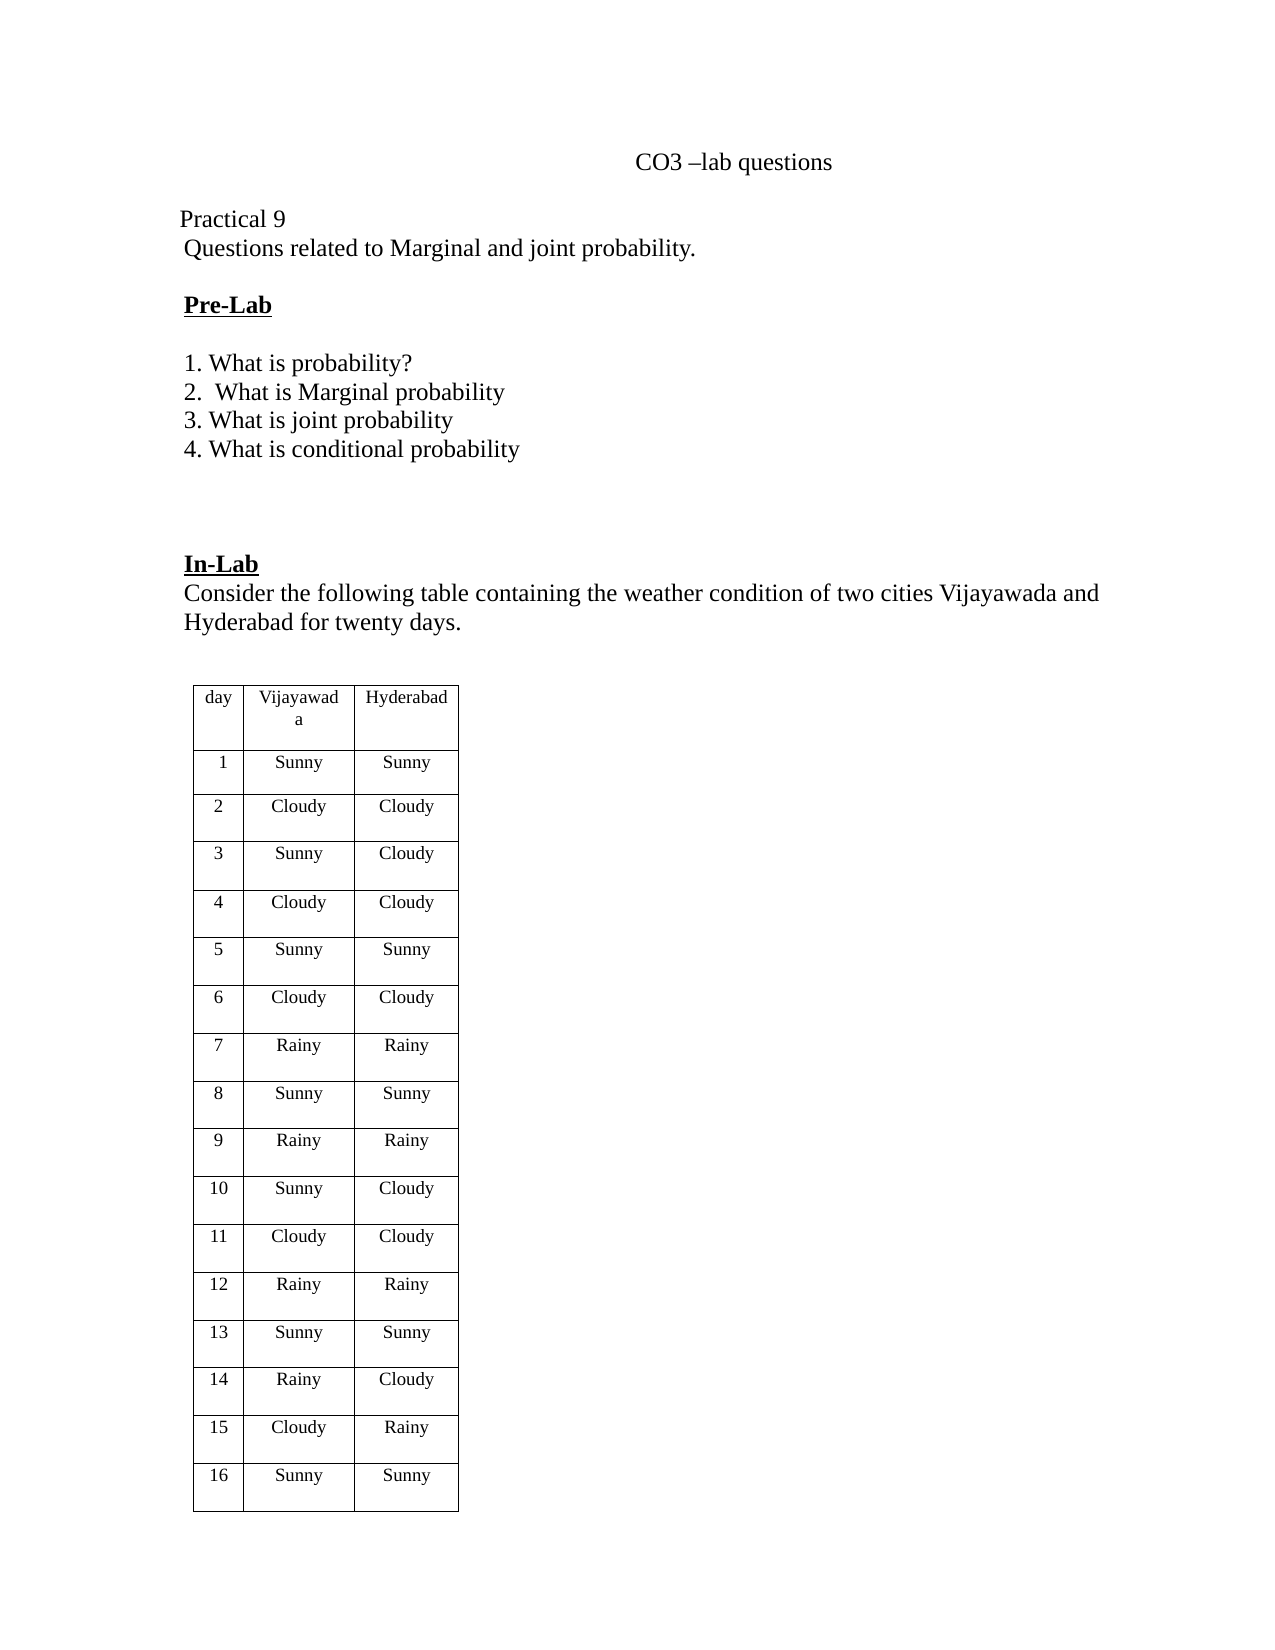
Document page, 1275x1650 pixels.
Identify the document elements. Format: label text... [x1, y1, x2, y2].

table_cell Sunny [244, 842, 354, 889]
table_cell 3 [194, 842, 243, 889]
table_cell 12 [194, 1273, 243, 1319]
table_cell Rainy [244, 1034, 354, 1081]
table_cell 15 [194, 1416, 243, 1463]
table_cell Cloudy [355, 986, 458, 1033]
table_cell 4 [194, 891, 243, 937]
table_header day [194, 686, 243, 750]
table_cell Sunny [355, 1082, 458, 1128]
table_cell Sunny [244, 751, 354, 794]
list In-Lab [184, 463, 1157, 578]
table_cell Sunny [244, 1464, 354, 1511]
table_cell Sunny [355, 1464, 458, 1511]
table_cell 16 [194, 1464, 243, 1511]
table_cell Sunny [355, 938, 458, 985]
table_cell Cloudy [244, 1225, 354, 1272]
table_cell Cloudy [355, 1368, 458, 1415]
list Consider the following table containing the weather condition of two cities Vijayawada and Hyderabad for twenty days. [184, 578, 1157, 664]
table_cell Rainy [355, 1416, 458, 1463]
table_cell 5 [194, 938, 243, 985]
table_cell Sunny [355, 1321, 458, 1367]
table_cell Sunny [244, 1082, 354, 1128]
table_cell Cloudy [355, 1225, 458, 1272]
table_cell 9 [194, 1129, 243, 1176]
table_cell Sunny [244, 938, 354, 985]
list Questions related to Marginal and joint probability. Pre-Lab 1. What is probability? 2. What is Marginal probability 3. What is joint probability 4. What is conditional probability [184, 233, 1157, 463]
table_cell Rainy [244, 1273, 354, 1319]
table_cell 1 [194, 751, 243, 794]
table_header Hyderabad [355, 686, 458, 750]
table_cell Cloudy [244, 795, 354, 841]
table_cell 14 [194, 1368, 243, 1415]
table_cell Cloudy [244, 891, 354, 937]
table_cell Rainy [355, 1034, 458, 1081]
text Practical 9 [118, 204, 1157, 233]
table_cell Cloudy [355, 891, 458, 937]
table_cell 8 [194, 1082, 243, 1128]
text CO3 –lab questions [118, 147, 1157, 176]
table_cell Sunny [355, 751, 458, 794]
table_cell 6 [194, 986, 243, 1033]
table_cell 11 [194, 1225, 243, 1272]
table_cell Sunny [244, 1321, 354, 1367]
table_cell Cloudy [355, 842, 458, 889]
table_cell Cloudy [355, 795, 458, 841]
table_cell 2 [194, 795, 243, 841]
table_cell Cloudy [244, 986, 354, 1033]
table_header Vijayawada [244, 686, 354, 750]
table_cell 13 [194, 1321, 243, 1367]
table_cell Sunny [244, 1177, 354, 1224]
table_cell Cloudy [355, 1177, 458, 1224]
table_cell Cloudy [244, 1416, 354, 1463]
table_cell Rainy [355, 1273, 458, 1319]
table_cell Rainy [355, 1129, 458, 1176]
table_cell Rainy [244, 1129, 354, 1176]
table_cell Rainy [244, 1368, 354, 1415]
table_cell 10 [194, 1177, 243, 1224]
table_cell 7 [194, 1034, 243, 1081]
